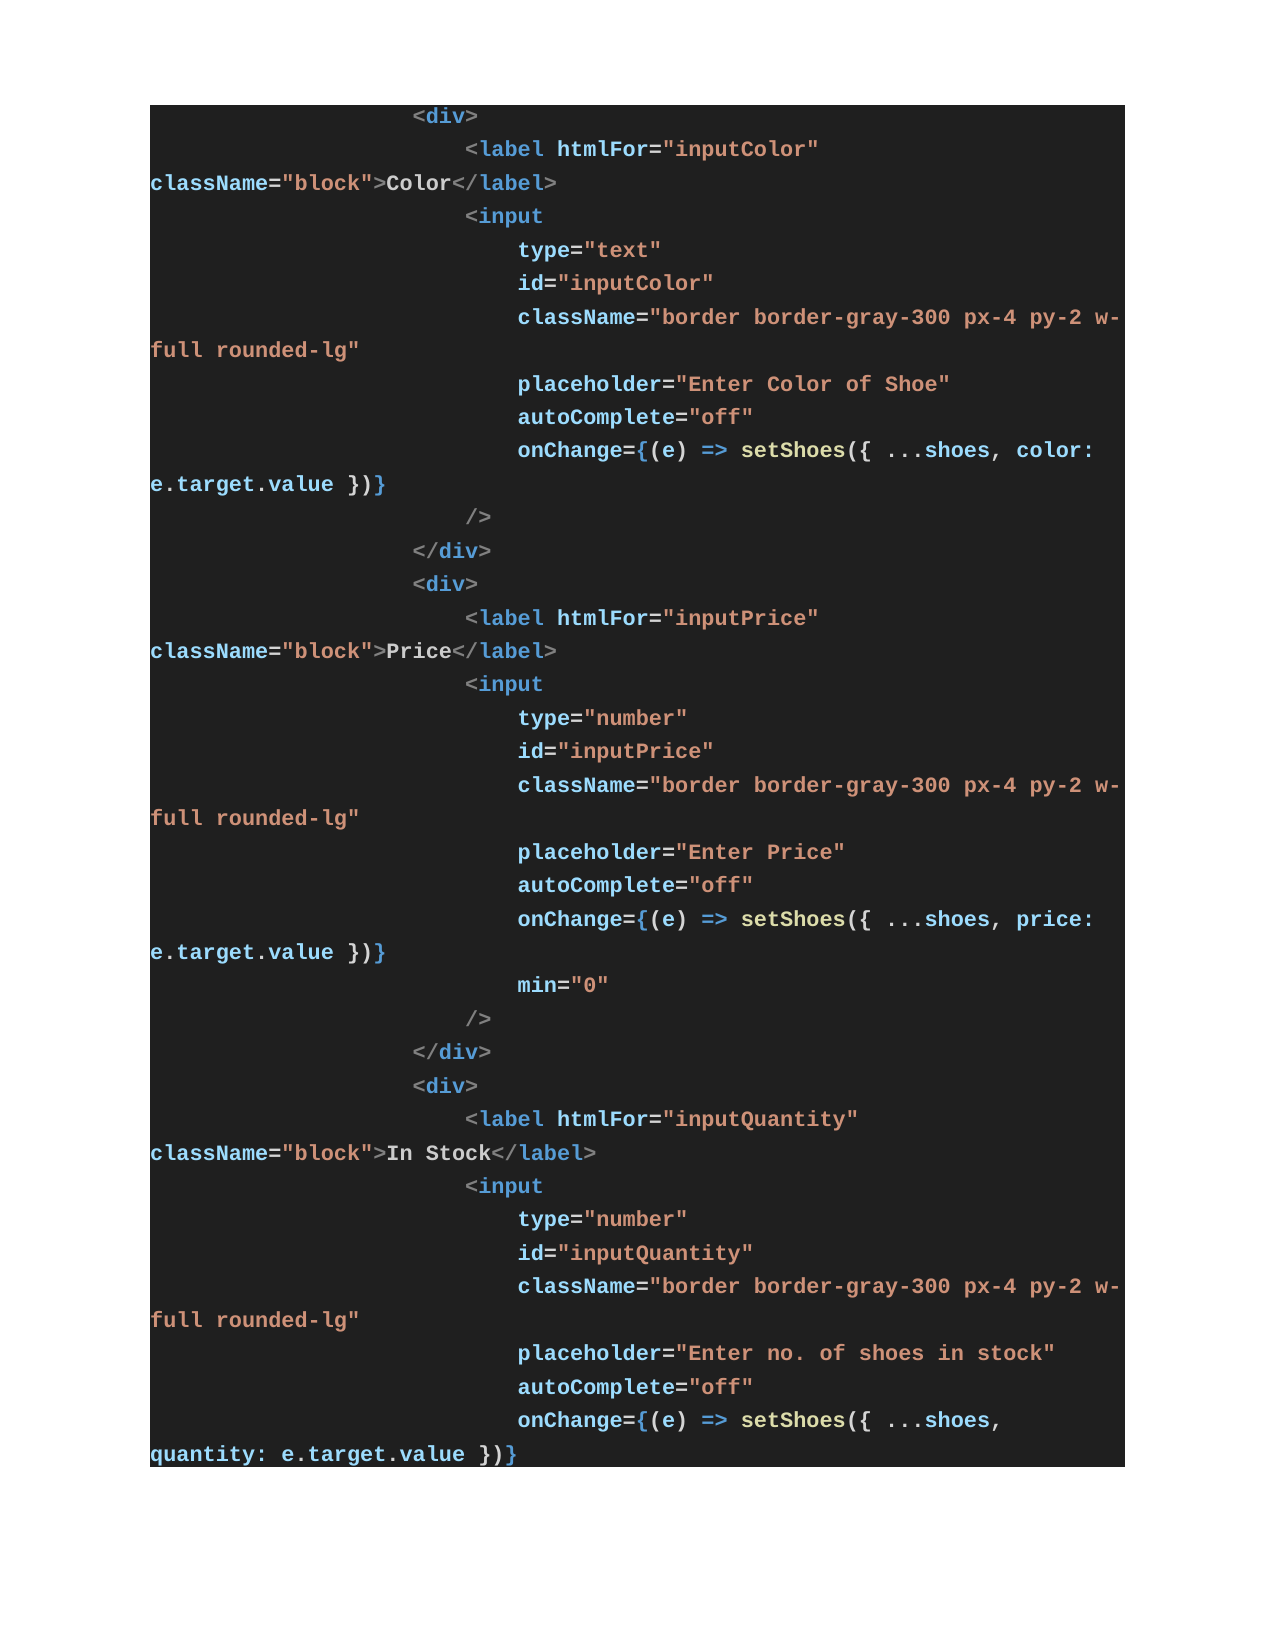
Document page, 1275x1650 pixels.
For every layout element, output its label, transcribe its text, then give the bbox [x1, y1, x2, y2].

text type="text" [150, 239, 1125, 264]
text </div> [150, 1041, 1125, 1066]
text placeholder="Enter Color of Shoe" [150, 373, 1125, 397]
text id="inputQuantity" [150, 1242, 1125, 1267]
text <div> [150, 573, 1125, 598]
text /> [150, 506, 1125, 531]
text <input [150, 1175, 1125, 1200]
text placeholder="Enter no. of shoes in stock" [150, 1342, 1125, 1367]
text type="number" [150, 1209, 1125, 1233]
text <label htmlFor="inputPrice" className="block">Price</label> [150, 607, 1125, 665]
text placeholder="Enter Price" [150, 841, 1125, 866]
text /> [150, 1008, 1125, 1033]
text autoComplete="off" [150, 1376, 1125, 1401]
text onChange={(e) => setShoes({ ...shoes, price: e.target.value })} [150, 908, 1125, 966]
text </div> [150, 540, 1125, 565]
text id="inputPrice" [150, 741, 1125, 765]
text id="inputColor" [150, 272, 1125, 297]
text className="border border-gray-300 px-4 py-2 w-full rounded-lg" [150, 1276, 1125, 1334]
text <div> [150, 105, 1125, 130]
text autoComplete="off" [150, 874, 1125, 899]
text className="border border-gray-300 px-4 py-2 w-full rounded-lg" [150, 774, 1125, 832]
text onChange={(e) => setShoes({ ...shoes, quantity: e.target.value })} [150, 1409, 1125, 1467]
text autoComplete="off" [150, 406, 1125, 431]
text <input [150, 674, 1125, 698]
text onChange={(e) => setShoes({ ...shoes, color: e.target.value })} [150, 439, 1125, 498]
text type="number" [150, 707, 1125, 732]
text <label htmlFor="inputColor" className="block">Color</label> [150, 139, 1125, 197]
text <input [150, 206, 1125, 230]
text <label htmlFor="inputQuantity" className="block">In Stock</label> [150, 1108, 1125, 1167]
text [150, 306, 1125, 364]
text min="0" [150, 974, 1125, 999]
text <div> [150, 1075, 1125, 1100]
